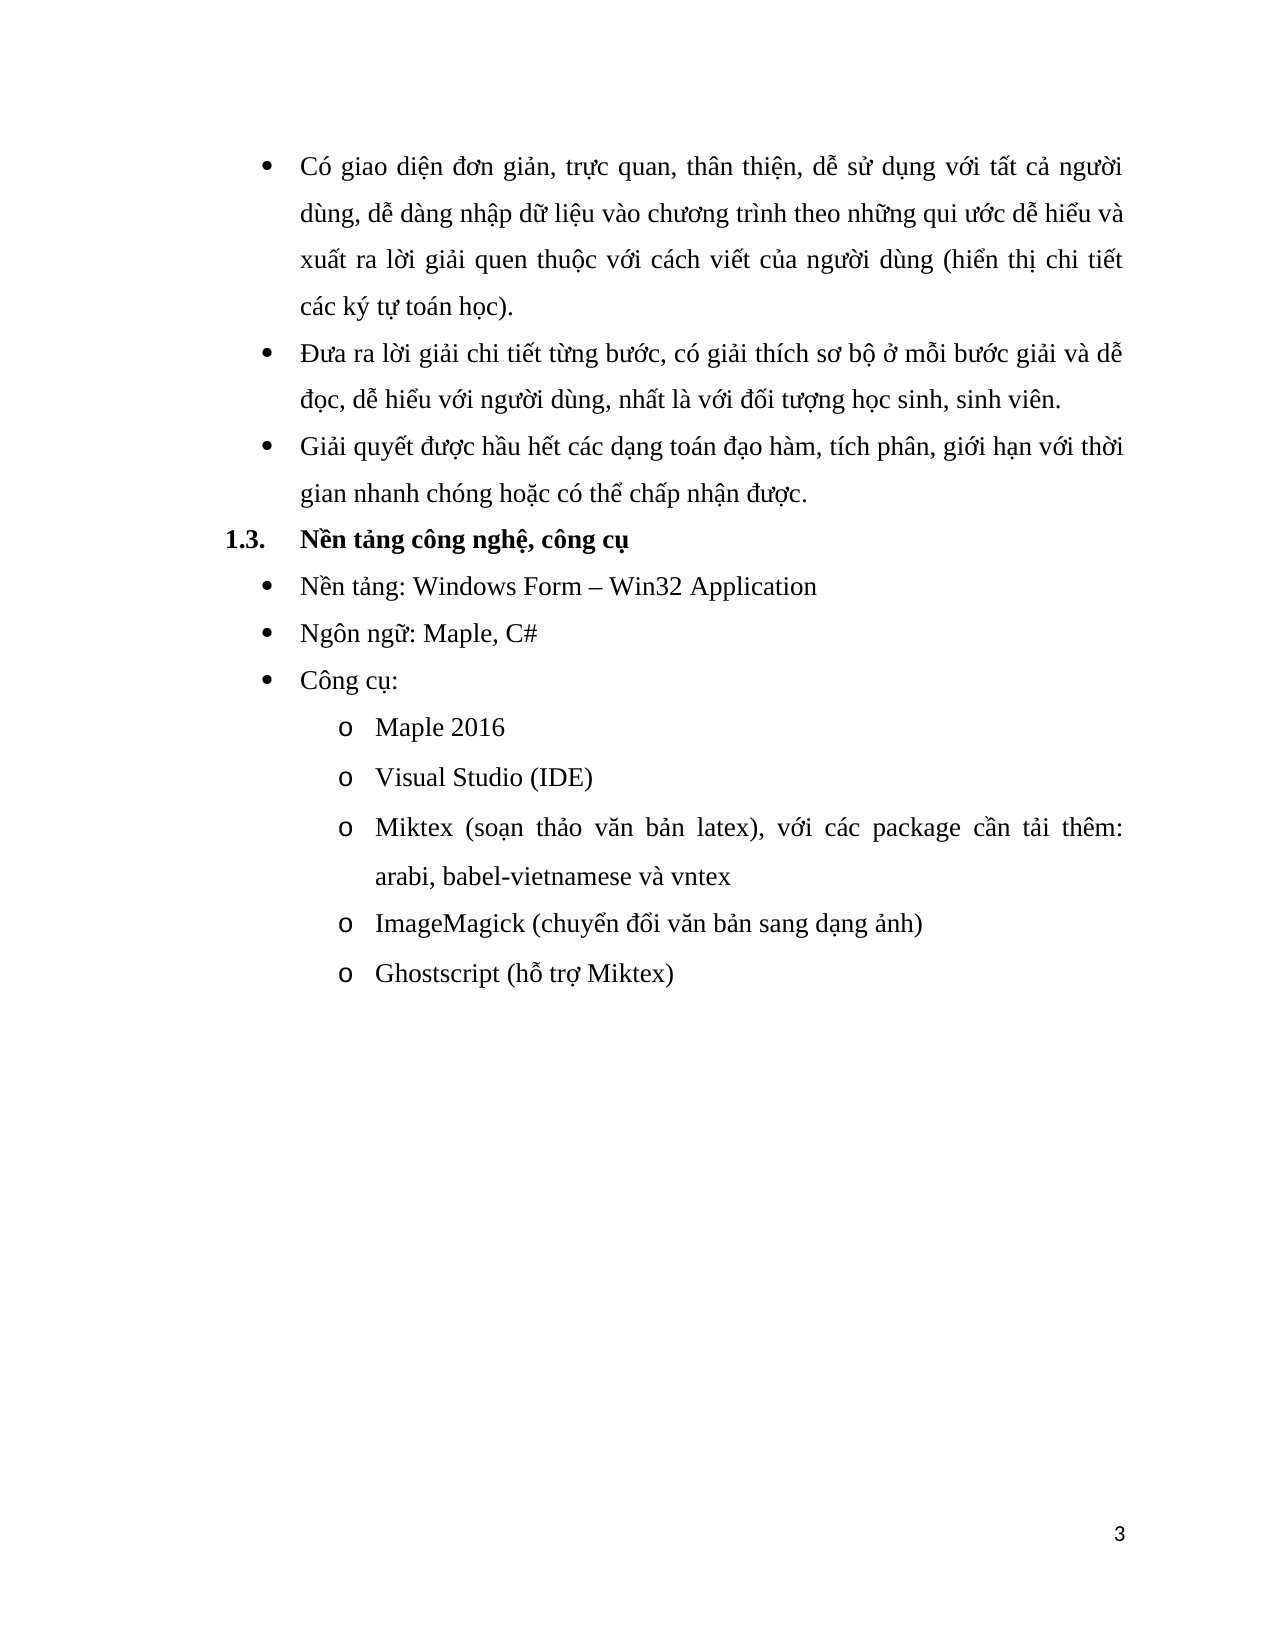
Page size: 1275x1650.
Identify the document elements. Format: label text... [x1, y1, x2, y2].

list Nền tảng: Windows Form – Win32 Application [262, 570, 1125, 602]
list ImageMagick (chuyển đổi văn bản sang dạng ảnh) [337, 907, 1125, 940]
list Đưa ra lời giải chi tiết từng bước, có giải thích sơ bộ ở mỗi bước giải và dễ đọc, dễ hiểu với người dùng, nhất là với đối tượng học sinh, sinh viên. [262, 337, 1125, 415]
list Miktex (soạn thảo văn bản latex), với các package cần tải thêm: arabi, babel-vietnamese và vntex [337, 811, 1125, 891]
list Công cụ: [262, 664, 1125, 695]
list Visual Studio (IDE) [337, 761, 1125, 794]
list Giải quyết được hầu hết các dạng toán đạo hàm, tích phân, giới hạn với thời gian nhanh chóng hoặc có thể chấp nhận được. [262, 430, 1125, 508]
list Có giao diện đơn giản, trực quan, thân thiện, dễ sử dụng với tất cả người dùng, dễ dàng nhập dữ liệu vào chương trình theo những qui ước dễ hiểu và xuất ra lời giải quen thuộc với cách viết của người dùng (hiển thị chi tiết các ký tự toán học). [262, 150, 1125, 321]
list Ghostscript (hỗ trợ Miktex) [337, 957, 1125, 990]
list Maple 2016 [337, 711, 1125, 744]
list Nền tảng công nghệ, công cụ [225, 524, 1125, 555]
list Ngôn ngữ: Maple, C# [262, 617, 1125, 648]
